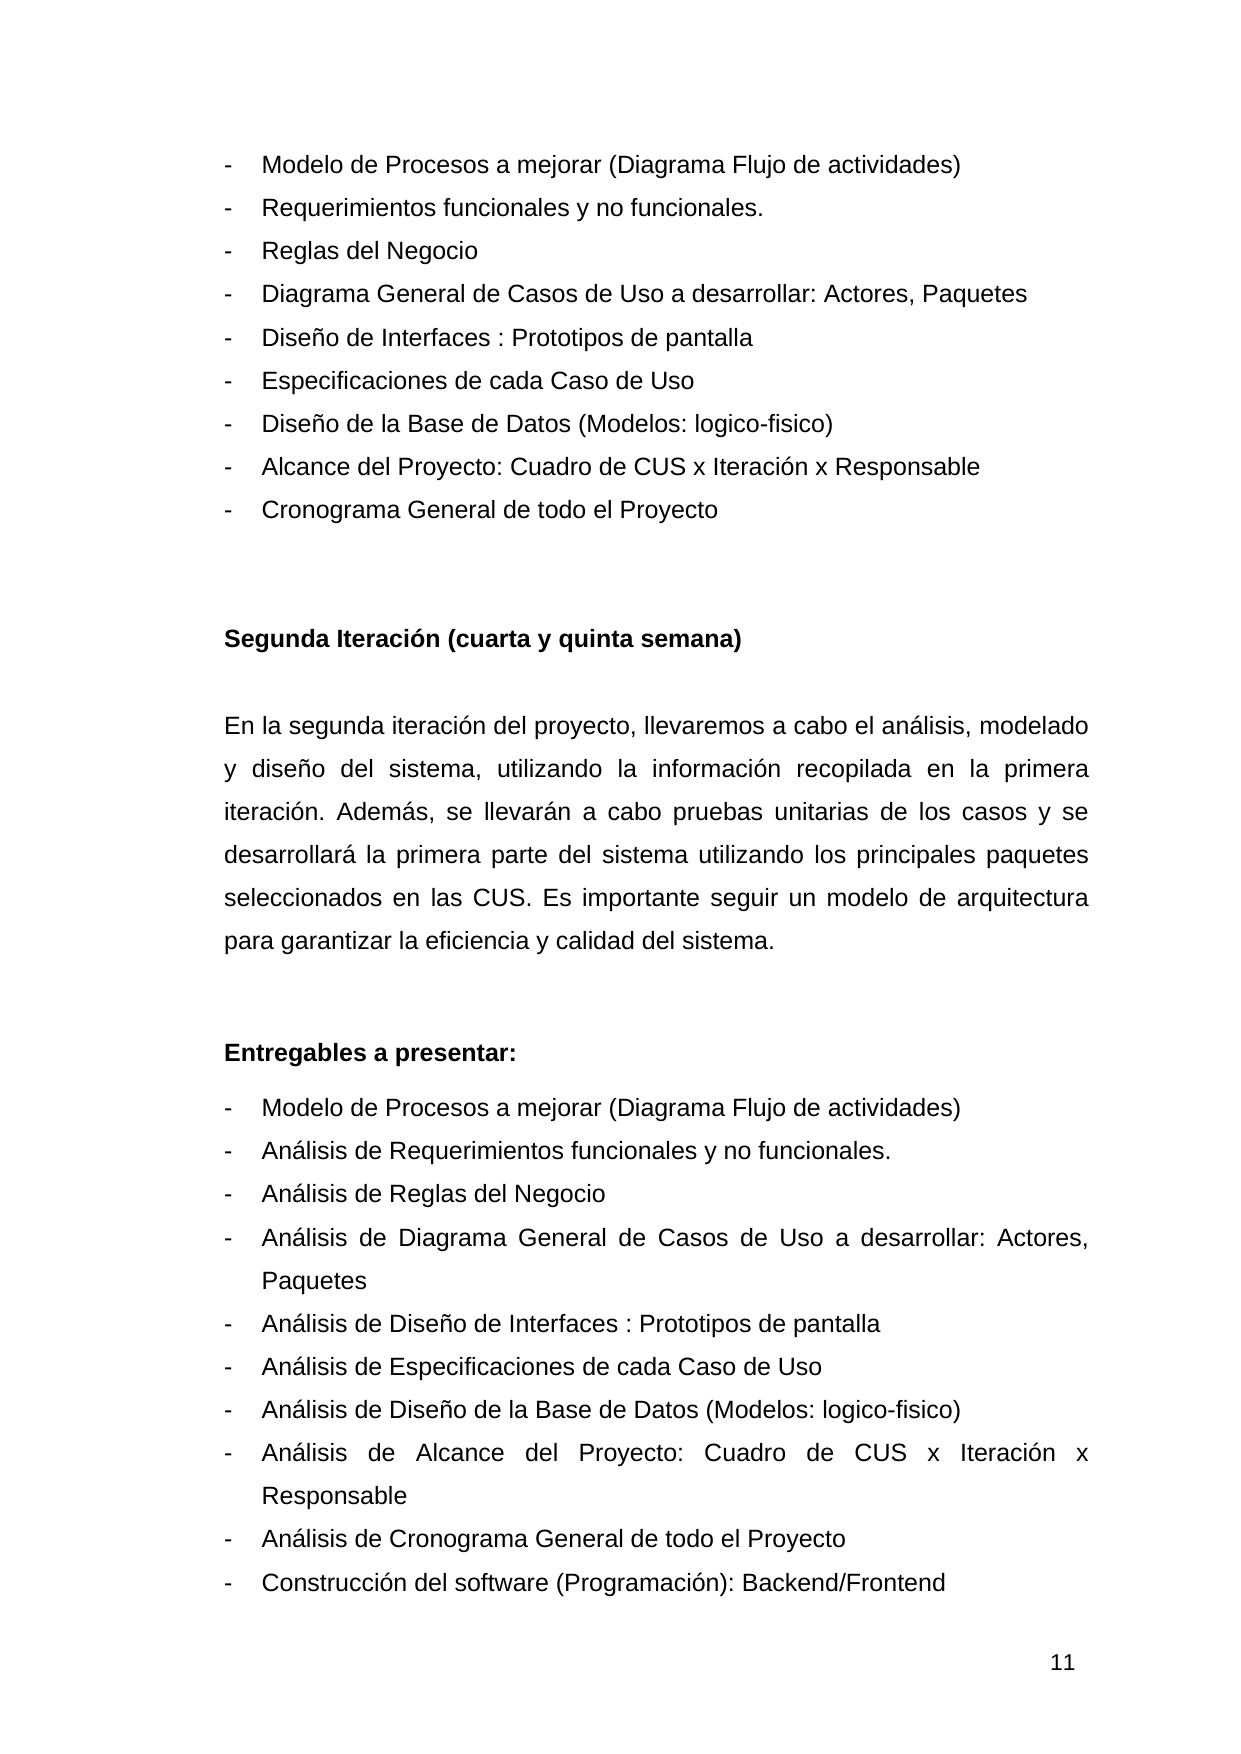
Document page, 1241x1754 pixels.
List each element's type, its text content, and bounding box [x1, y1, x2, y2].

list Alcance del Proyecto: Cuadro de CUS x Iteración x Responsable [224, 452, 1090, 481]
text Entregables a presentar: [224, 1037, 1090, 1066]
list Reglas del Negocio [224, 236, 1090, 265]
list Cronograma General de todo el Proyecto [224, 495, 1090, 524]
list Especificaciones de cada Caso de Uso [224, 366, 1090, 394]
list Modelo de Procesos a mejorar (Diagrama Flujo de actividades) [224, 1093, 1090, 1122]
text En la segunda iteración del proyecto, llevaremos a cabo el análisis, modelado y diseño del sistema, utilizando la información recopilada en la primera iteración. Además, se llevarán a cabo pruebas unitarias de los casos y se desarrollará la primera parte del sistema utilizando los principales paquetes seleccionados en las CUS. Es importante seguir un modelo de arquitectura para garantizar la eficiencia y calidad del sistema. [224, 711, 1090, 955]
list Análisis de Requerimientos funcionales y no funcionales. [224, 1136, 1090, 1165]
list Análisis de Especificaciones de cada Caso de Uso [224, 1352, 1090, 1381]
list Análisis de Cronograma General de todo el Proyecto [224, 1524, 1090, 1553]
list Diseño de Interfaces : Prototipos de pantalla [224, 322, 1090, 351]
list Requerimientos funcionales y no funcionales. [224, 193, 1090, 222]
list Diagrama General de Casos de Uso a desarrollar: Actores, Paquetes [224, 279, 1090, 308]
list Análisis de Diseño de la Base de Datos (Modelos: logico-fisico) [224, 1395, 1090, 1424]
list Análisis de Reglas del Negocio [224, 1179, 1090, 1208]
list Modelo de Procesos a mejorar (Diagrama Flujo de actividades) [224, 150, 1090, 179]
list Análisis de Alcance del Proyecto: Cuadro de CUS x Iteración x Responsable [224, 1438, 1090, 1510]
list Diseño de la Base de Datos (Modelos: logico-fisico) [224, 409, 1090, 437]
list Análisis de Diagrama General de Casos de Uso a desarrollar: Actores, Paquetes [224, 1222, 1090, 1294]
list Análisis de Diseño de Interfaces : Prototipos de pantalla [224, 1309, 1090, 1337]
list Construcción del software (Programación): Backend/Frontend [224, 1567, 1090, 1596]
text Segunda Iteración (cuarta y quinta semana) [224, 624, 1090, 653]
